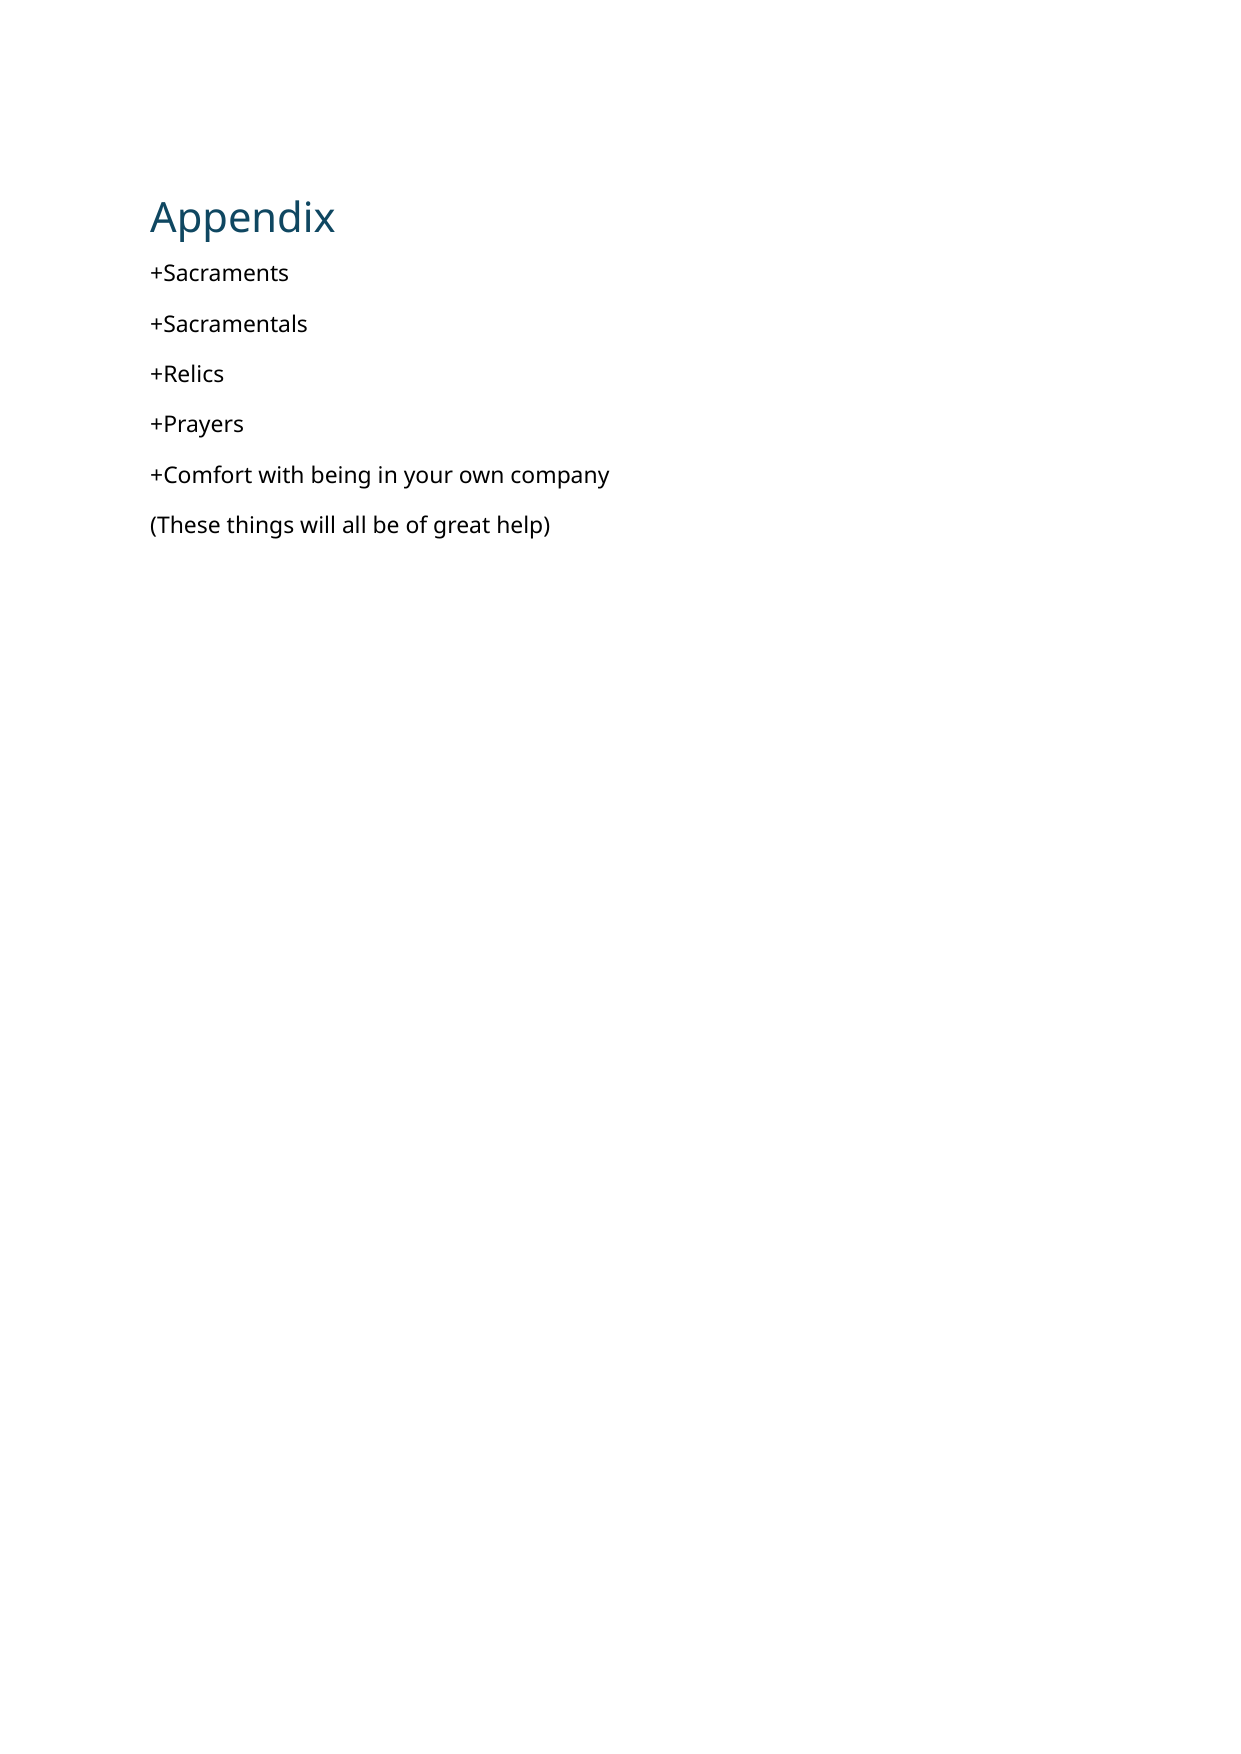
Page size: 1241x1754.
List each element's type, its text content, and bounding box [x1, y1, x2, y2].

text +Relics [150, 358, 1090, 389]
text (These things will all be of great help) [150, 509, 1090, 540]
text +Prayers [150, 408, 1090, 439]
subtitle Appendix [150, 187, 1090, 244]
text +Sacraments [150, 257, 1090, 288]
text +Sacramentals [150, 307, 1090, 339]
text +Comfort with being in your own company [150, 459, 1090, 490]
